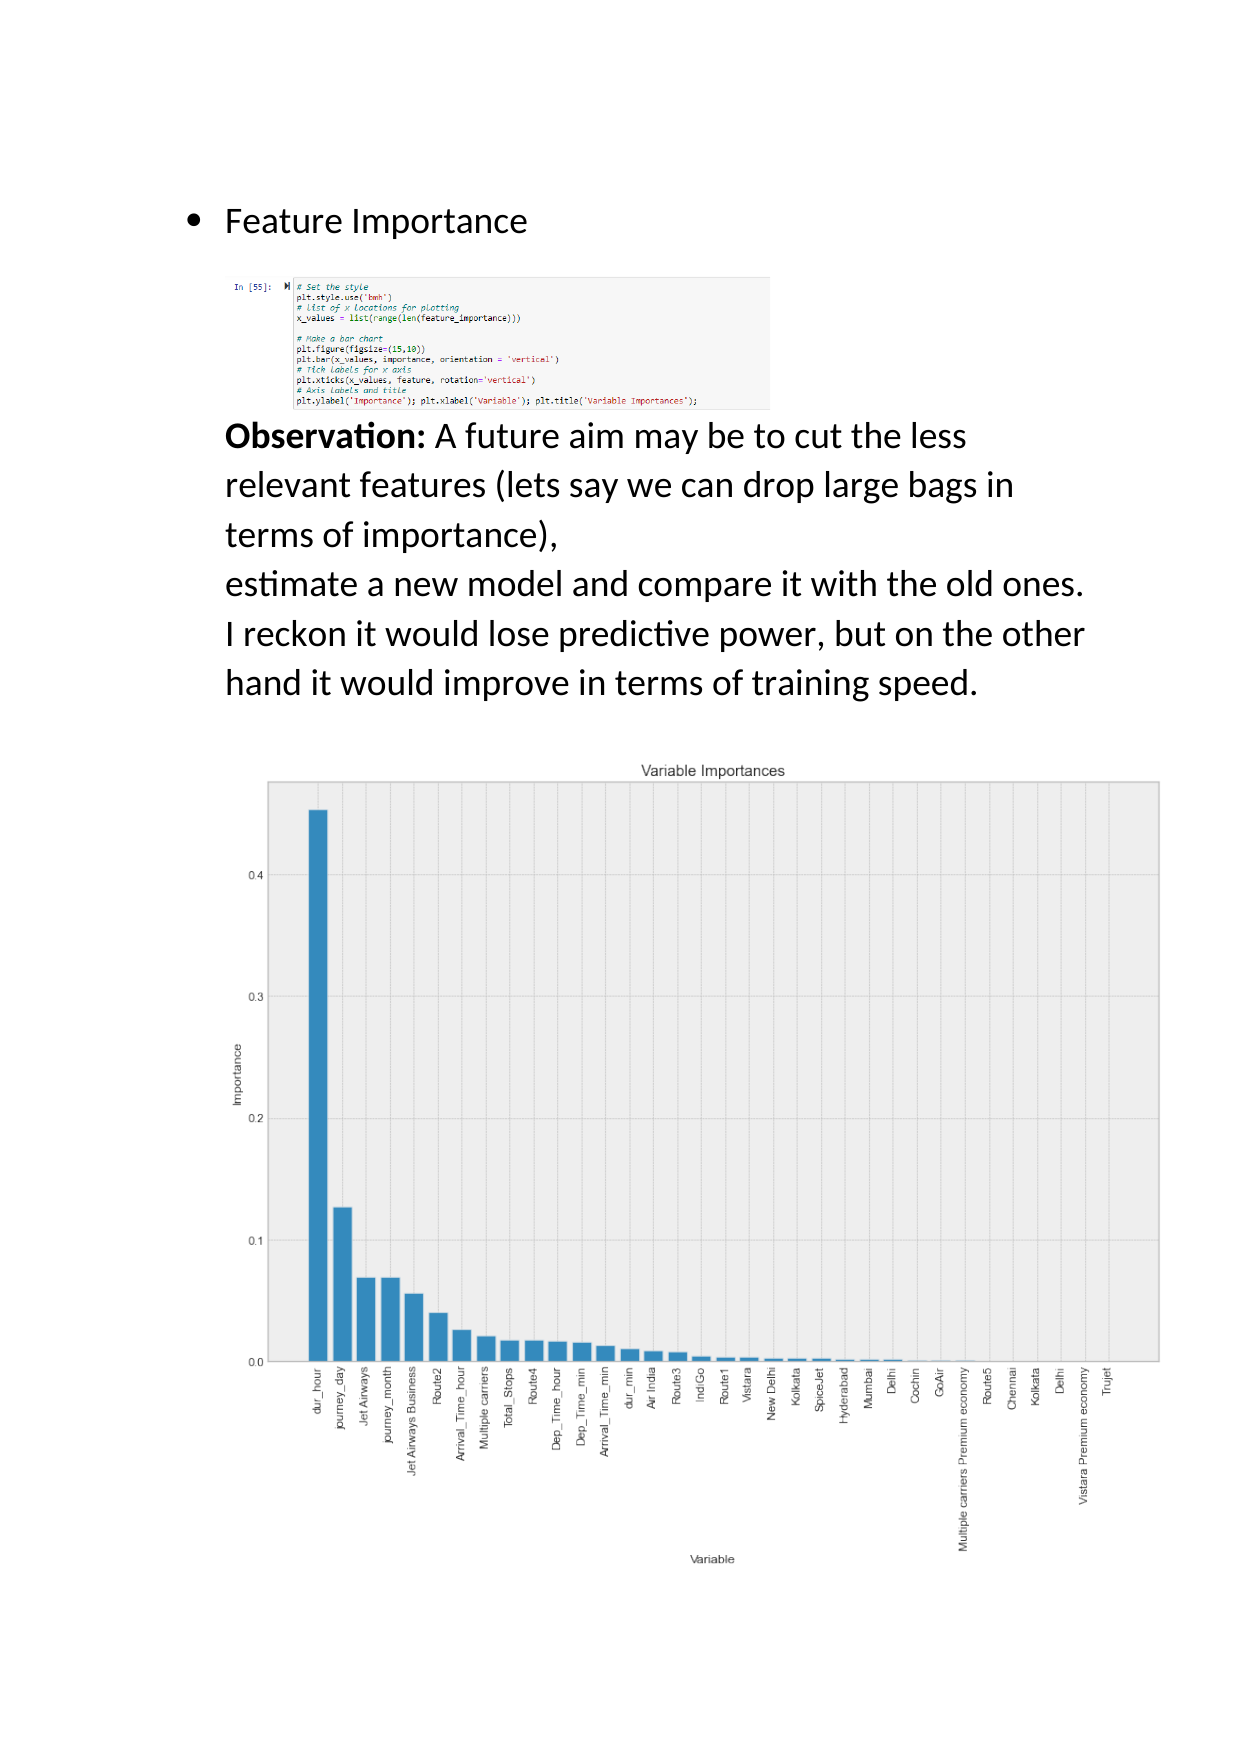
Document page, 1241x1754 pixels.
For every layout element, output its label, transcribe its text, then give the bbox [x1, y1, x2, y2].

list Feature Importance [187, 197, 1090, 243]
list I reckon it would lose predictive power, but on the other hand it would improve in terms of training speed. [225, 609, 1090, 705]
list estimate a new model and compare it with the old ones. [225, 560, 1090, 606]
list Observation: A future aim may be to cut the less relevant features (lets say we can drop large bags in terms of importance), [225, 412, 1090, 556]
picture [225, 757, 1166, 1572]
picture [225, 276, 771, 410]
